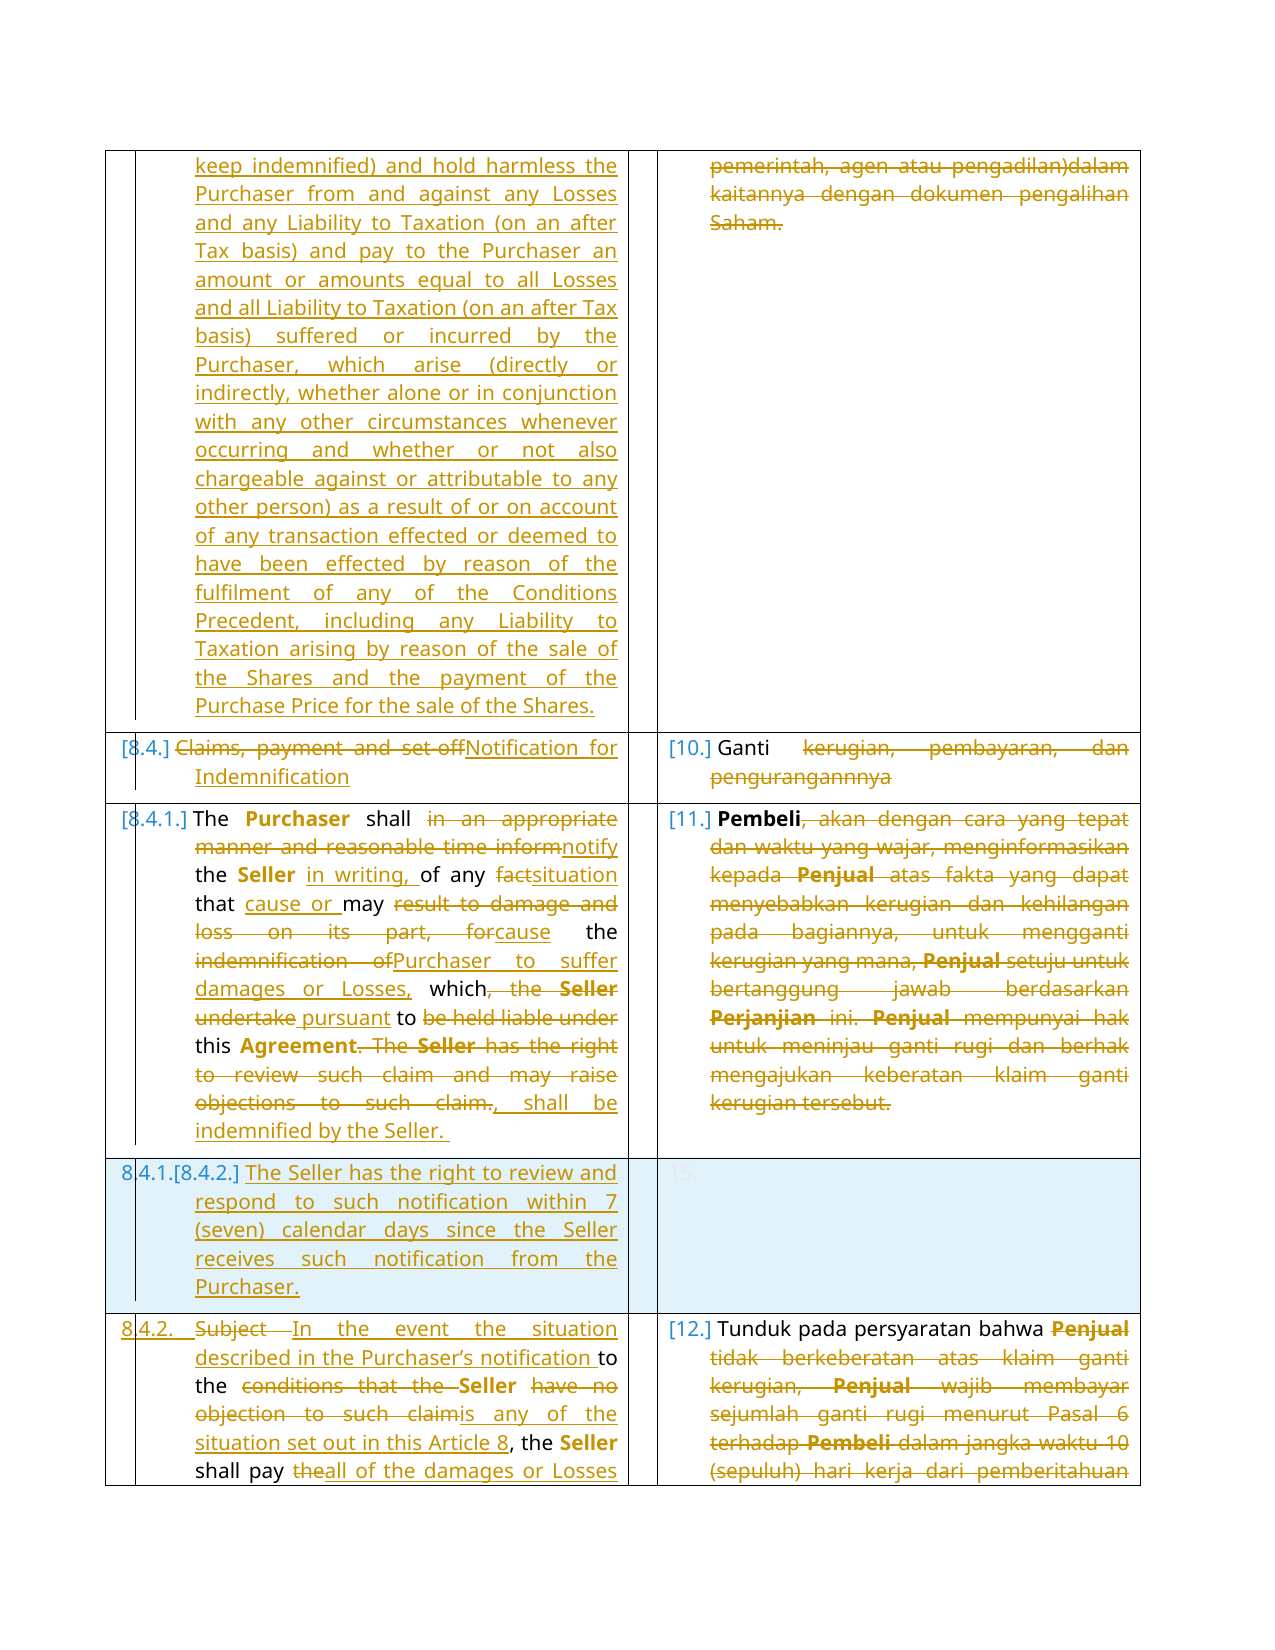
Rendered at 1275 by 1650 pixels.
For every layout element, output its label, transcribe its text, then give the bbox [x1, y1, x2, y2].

table_cell [658, 151, 1140, 732]
table_cell [629, 733, 657, 803]
table_cell [658, 733, 1140, 803]
table_cell [629, 804, 657, 1157]
table_cell [106, 151, 628, 732]
table_cell [658, 1314, 1140, 1485]
table_cell [106, 733, 628, 803]
table_cell [629, 151, 657, 732]
table_cell to the Seller , the Seller shall pay amount to the Purchaser within 10 (ten) from the [136, 1314, 628, 1485]
table_cell [629, 1314, 657, 1485]
table_cell The Purchaser shall the Seller of any that may the which to this Agreement [106, 804, 628, 1157]
table_cell [658, 804, 1140, 1157]
